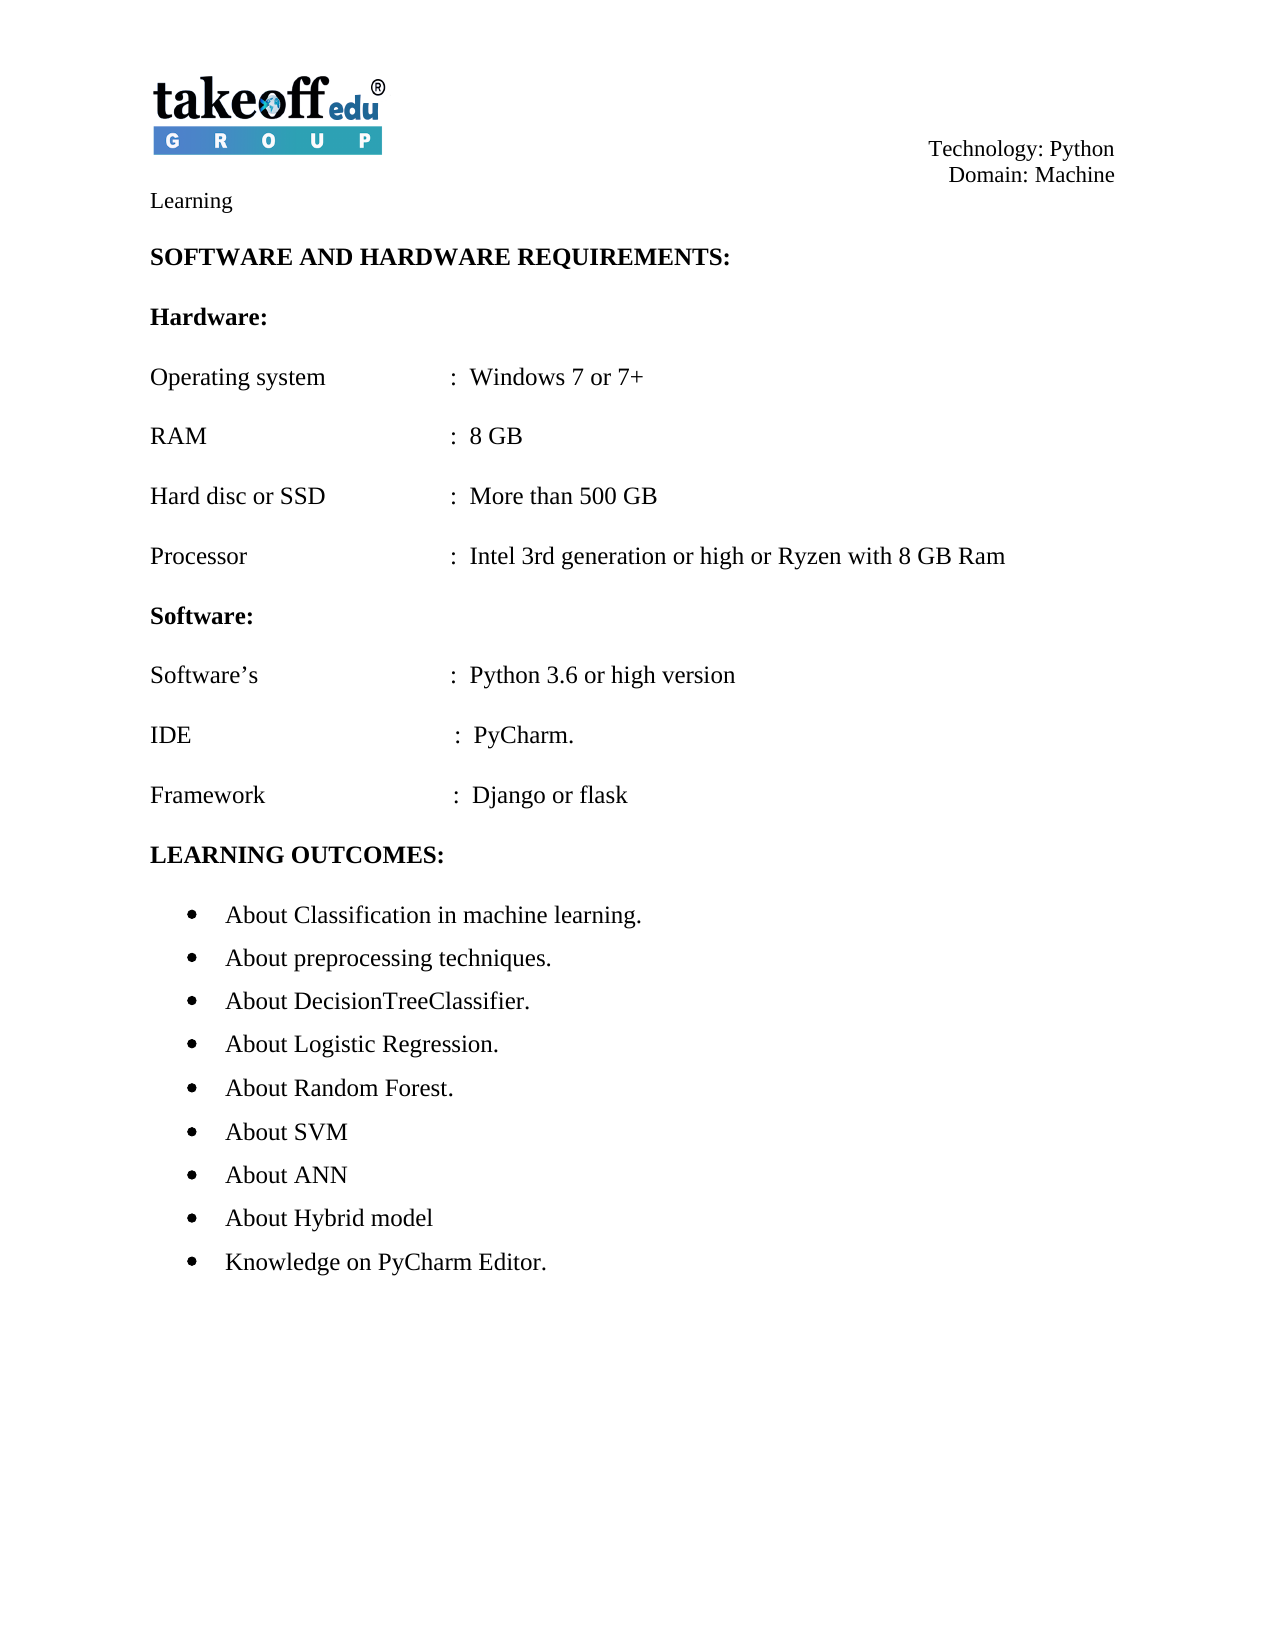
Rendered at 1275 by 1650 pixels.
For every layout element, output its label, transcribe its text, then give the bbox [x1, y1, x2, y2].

text Hard disc or SSD : More than 500 GB [150, 481, 1125, 510]
list Knowledge on PyCharm Editor. [187, 1247, 1125, 1275]
text IDE : PyCharm. [150, 720, 1125, 749]
text SOFTWARE AND HARDWARE REQUIREMENTS: [150, 242, 1125, 271]
list About Logistic Regression. [187, 1029, 1125, 1058]
text Hardware: [150, 302, 1125, 331]
text Framework : Django or flask [150, 780, 1125, 809]
list About Hybrid model [187, 1203, 1125, 1232]
text Operating system : Windows 7 or 7+ [150, 362, 1125, 390]
text Processor : Intel 3rd generation or high or Ryzen with 8 GB Ram [150, 541, 1125, 570]
list About DecisionTreeClassifier. [187, 986, 1125, 1015]
list About Classification in machine learning. [187, 900, 1125, 928]
list About ANN [187, 1160, 1125, 1189]
list About preprocessing techniques. [187, 943, 1125, 972]
text RAM : 8 GB [150, 421, 1125, 450]
text Software’s : Python 3.6 or high version [150, 661, 1125, 689]
picture [150, 75, 392, 157]
text Software: [150, 601, 1125, 629]
list About Random Forest. [187, 1072, 1125, 1102]
text LEARNING OUTCOMES: [150, 840, 1125, 869]
list About SVM [187, 1117, 1125, 1146]
